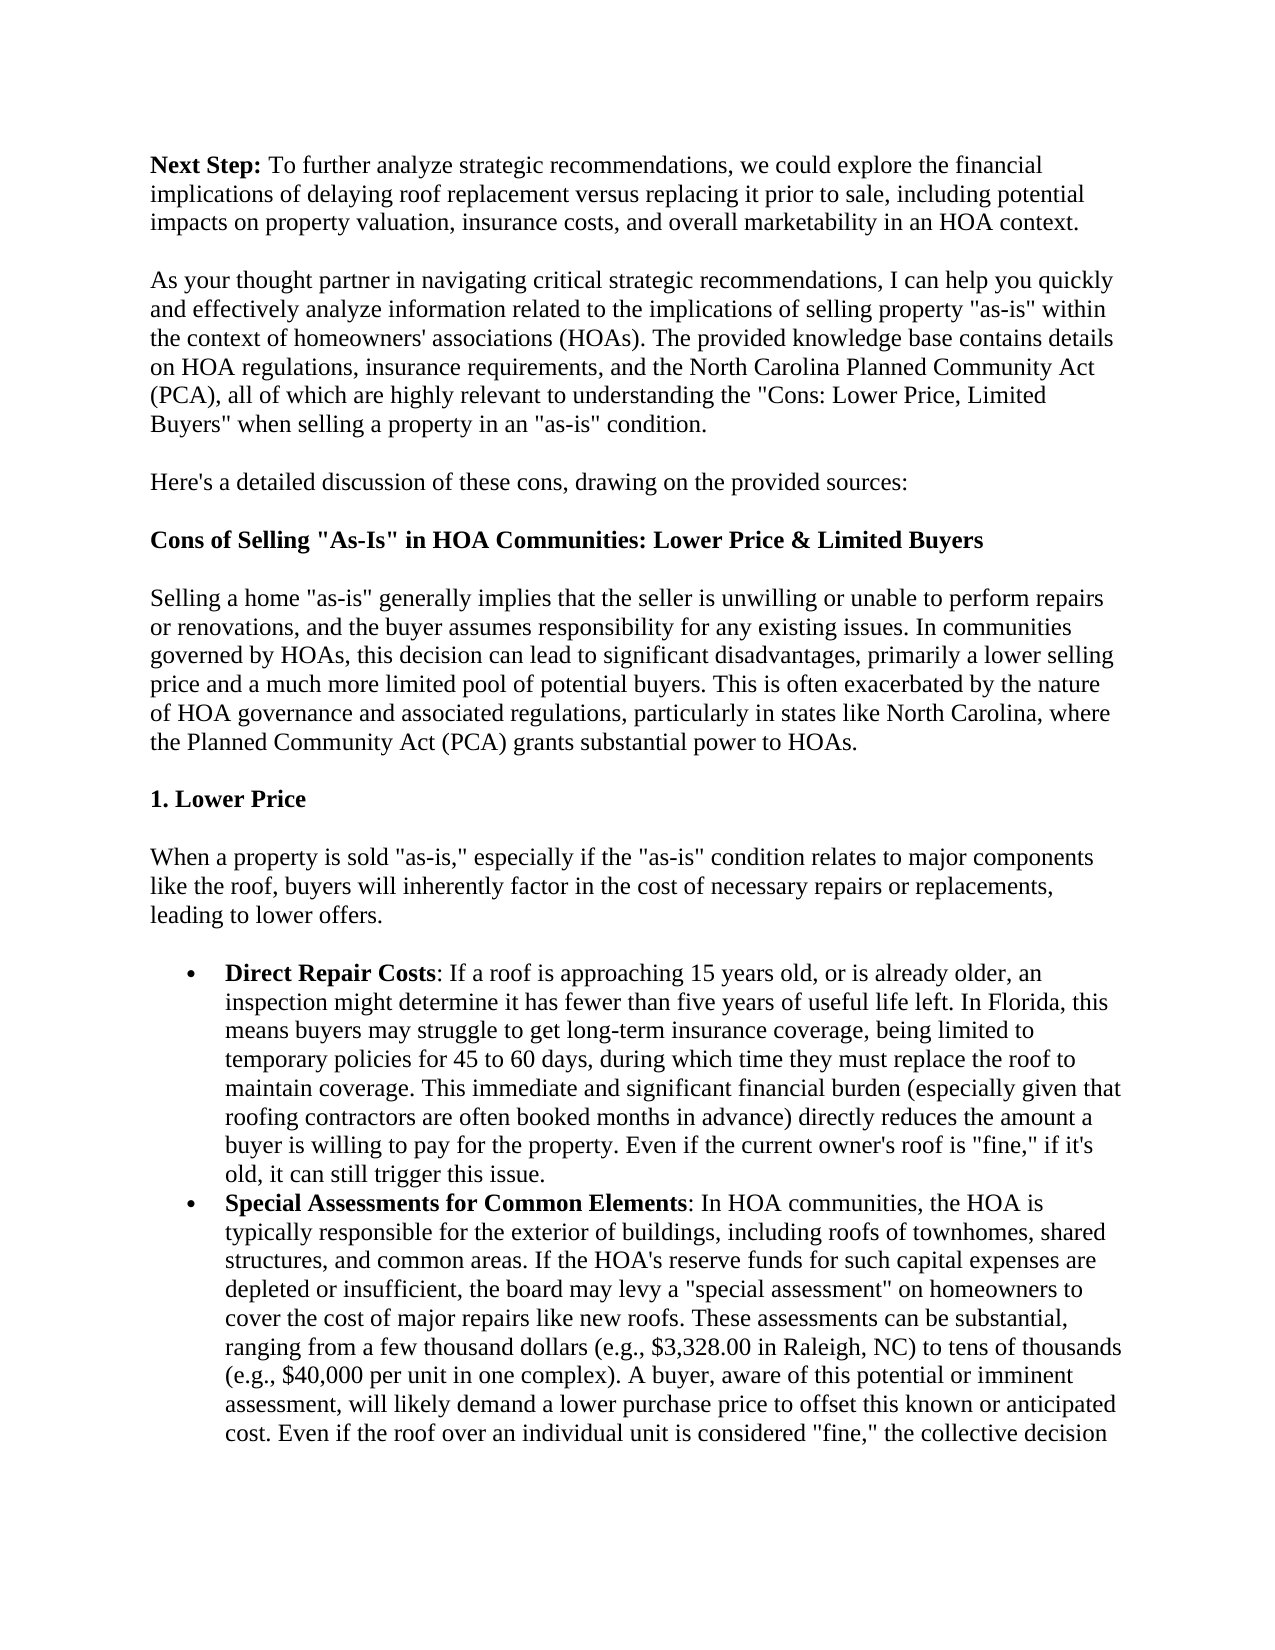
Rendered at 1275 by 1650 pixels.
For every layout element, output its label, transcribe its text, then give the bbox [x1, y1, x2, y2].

text Selling a home "as-is" generally implies that the seller is unwilling or unable to perform repairs or renovations, and the buyer assumes responsibility for any existing issues. In communities governed by HOAs, this decision can lead to significant disadvantages, primarily a lower selling price and a much more limited pool of potential buyers. This is often exacerbated by the nature of HOA governance and associated regulations, particularly in states like North Carolina, where the Planned Community Act (PCA) grants substantial power to HOAs. [150, 583, 1125, 755]
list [187, 1188, 1125, 1447]
text Cons of Selling "As-Is" in HOA Communities: Lower Price & Limited Buyers [150, 525, 1125, 554]
text When a property is sold "as-is," especially if the "as-is" condition relates to major components like the roof, buyers will inherently factor in the cost of necessary repairs or replacements, leading to lower offers. [150, 842, 1125, 929]
list Direct Repair Costs: If a roof is approaching 15 years old, or is already older, an inspection might determine it has fewer than five years of useful life left. In Florida, this means buyers may struggle to get long-term insurance coverage, being limited to temporary policies for 45 to 60 days, during which time they must replace the roof to maintain coverage. This immediate and significant financial burden (especially given that roofing contractors are often booked months in advance) directly reduces the amount a buyer is willing to pay for the property. Even if the current owner's roof is "fine," if it's old, it can still trigger this issue. [187, 958, 1125, 1188]
text As your thought partner in navigating critical strategic recommendations, I can help you quickly and effectively analyze information related to the implications of selling property "as-is" within the context of homeowners' associations (HOAs). The provided knowledge base contains details on HOA regulations, insurance requirements, and the North Carolina Planned Community Act (PCA), all of which are highly relevant to understanding the "Cons: Lower Price, Limited Buyers" when selling a property in an "as-is" condition. [150, 265, 1125, 438]
text Next Step: To further analyze strategic recommendations, we could explore the financial implications of delaying roof replacement versus replacing it prior to sale, including potential impacts on property valuation, insurance costs, and overall marketability in an HOA context. [150, 150, 1125, 236]
text 1. Lower Price [150, 784, 1125, 813]
text Here's a detailed discussion of these cons, drawing on the provided sources: [150, 467, 1125, 496]
